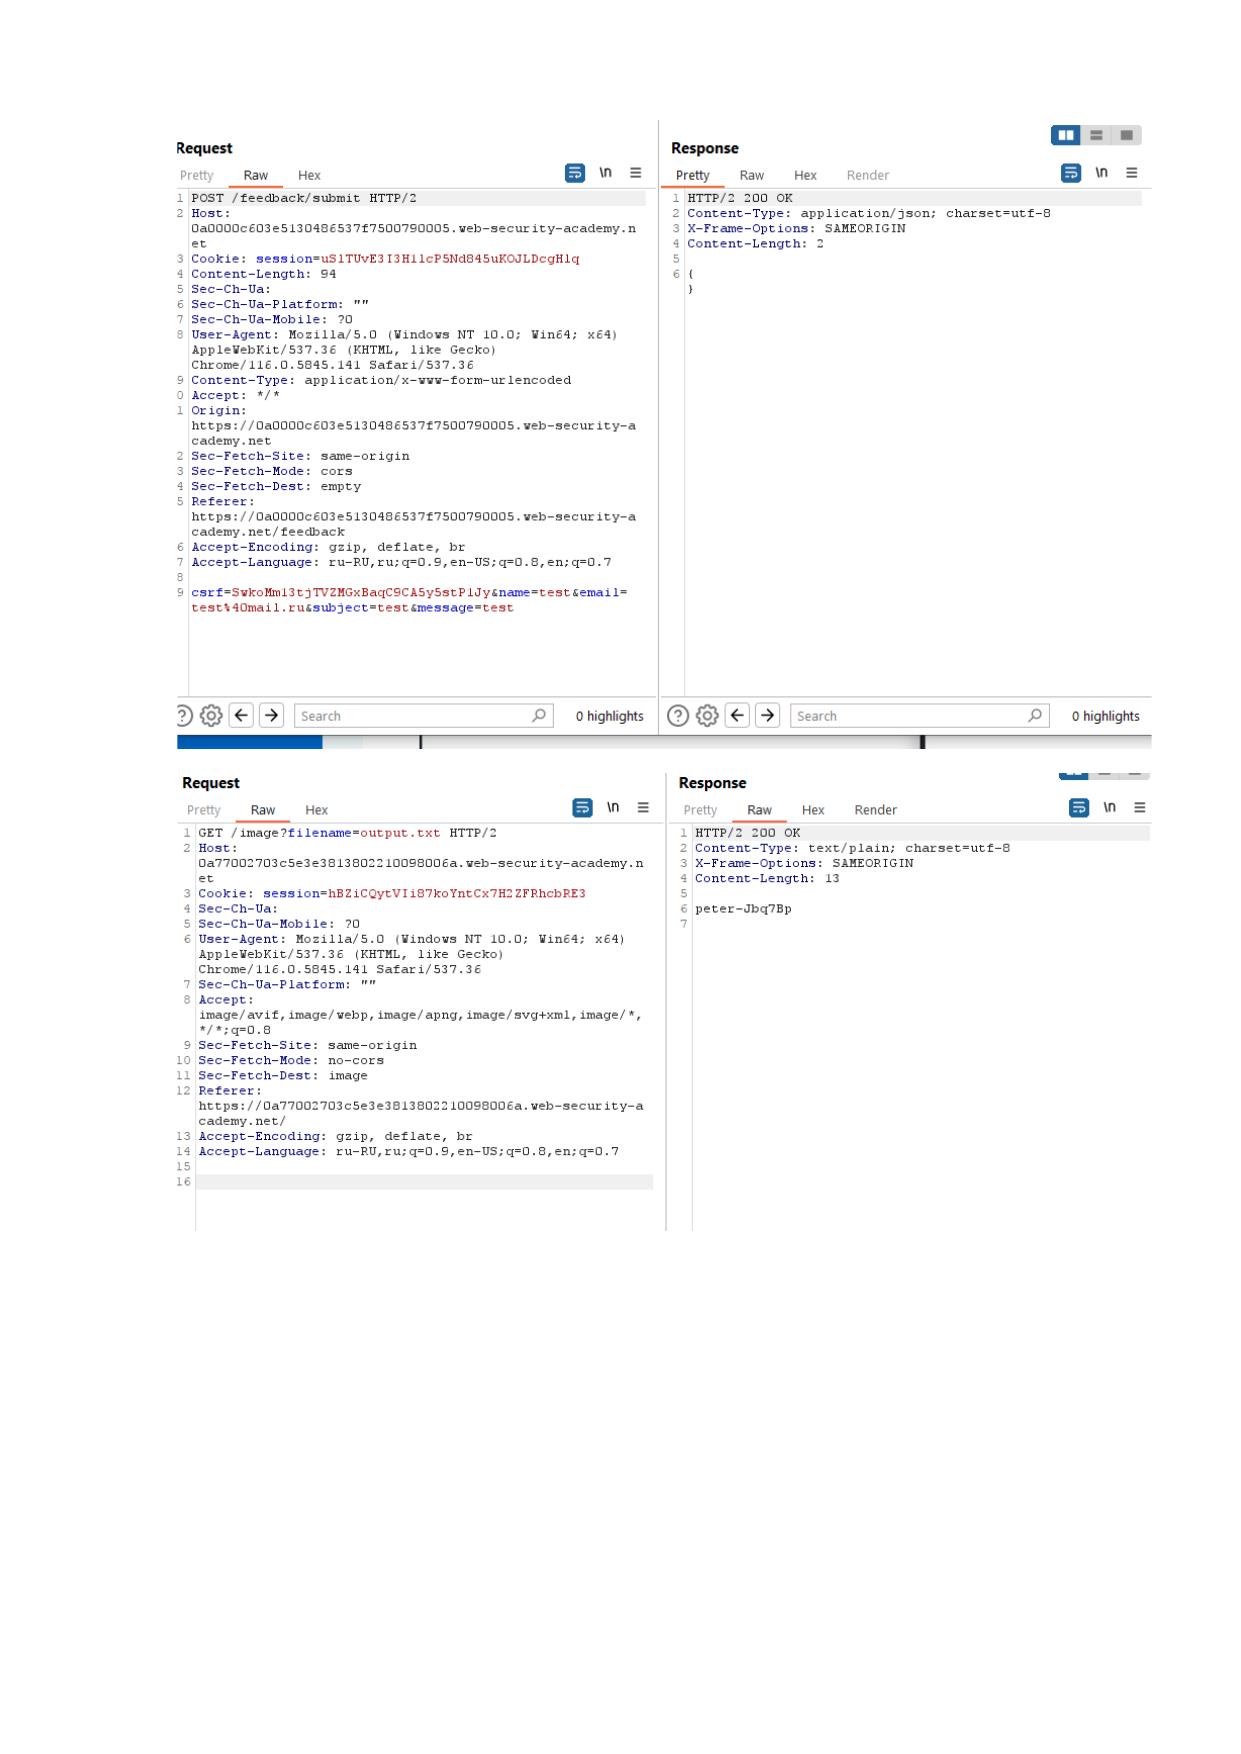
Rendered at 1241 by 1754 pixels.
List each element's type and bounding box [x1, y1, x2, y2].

picture [177, 773, 1152, 1231]
picture [177, 118, 1152, 749]
